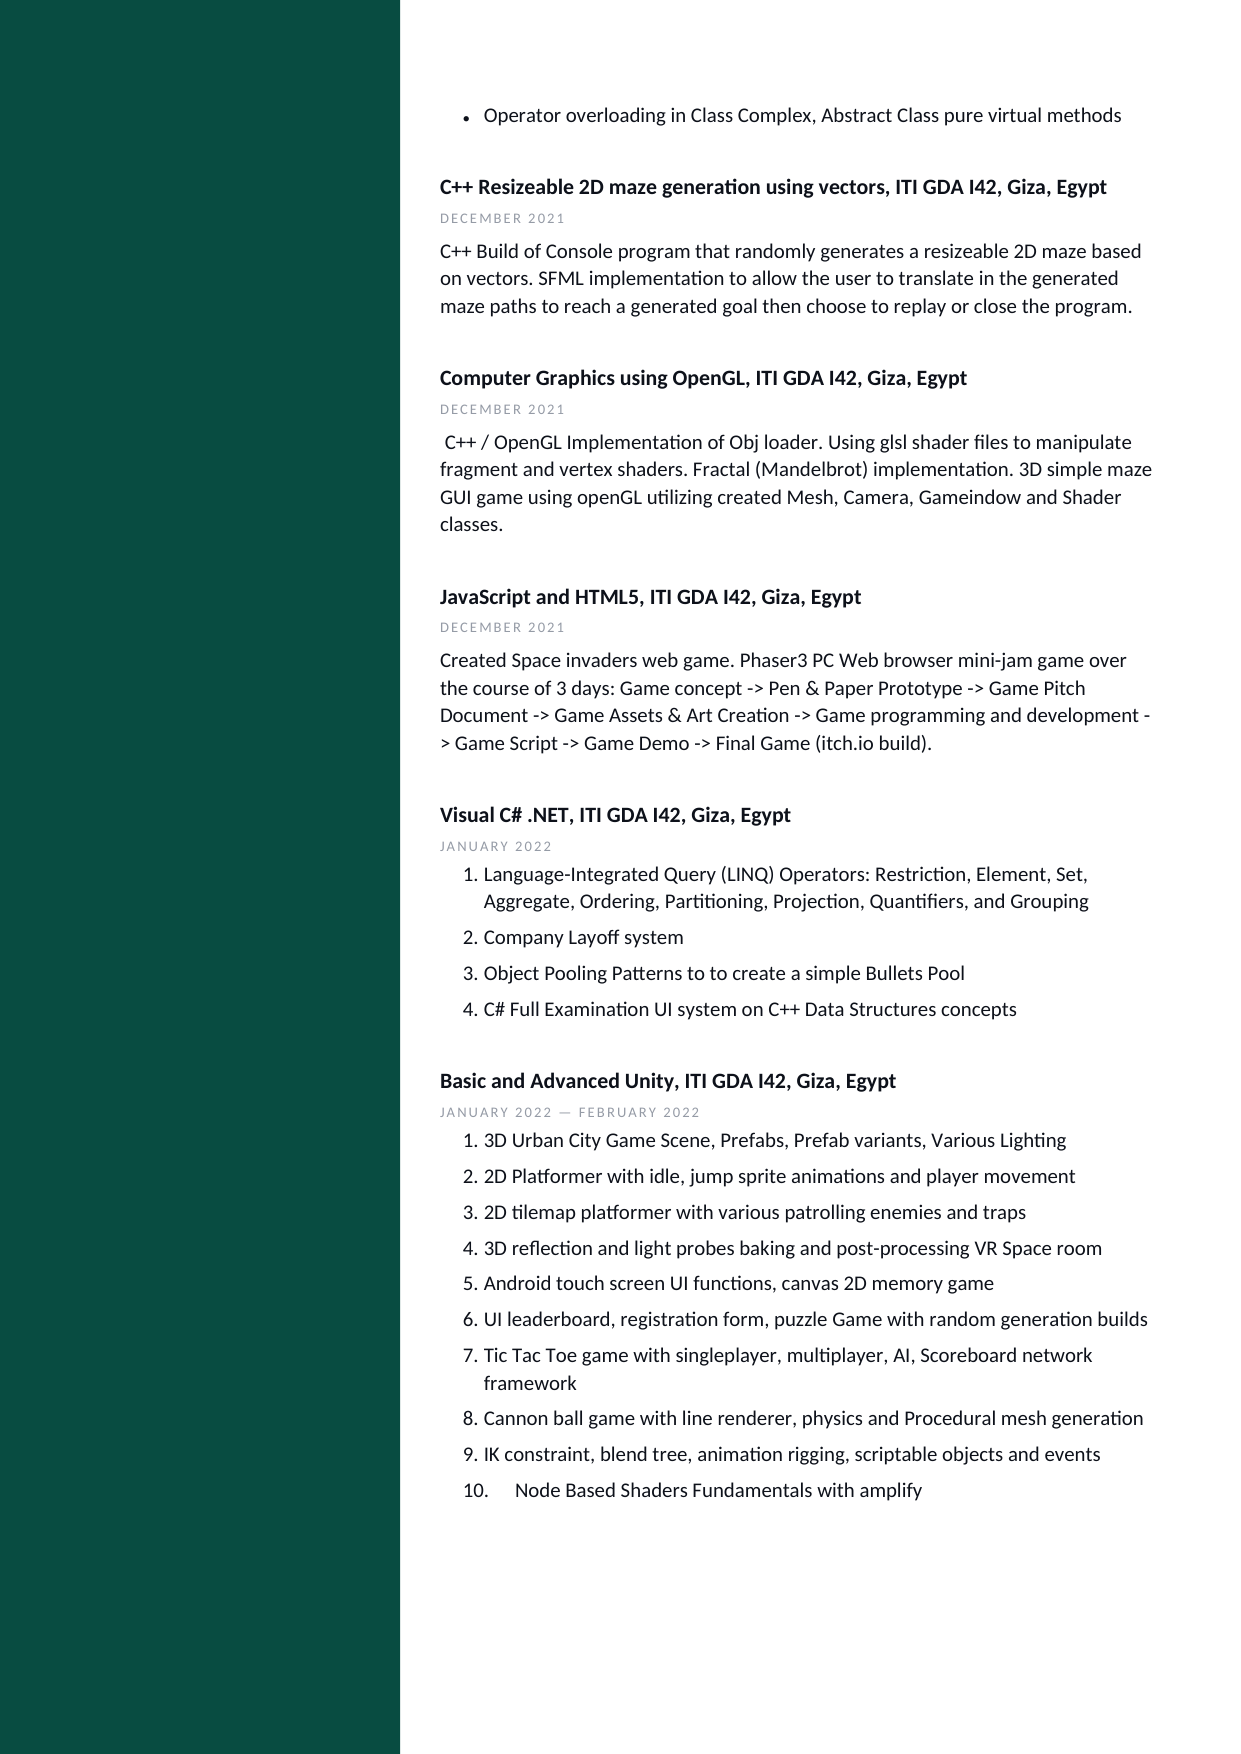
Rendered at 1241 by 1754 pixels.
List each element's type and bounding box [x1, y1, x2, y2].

picture [0, 0, 400, 1754]
table_header [83, 100, 419, 1543]
table_header [419, 100, 1240, 1543]
